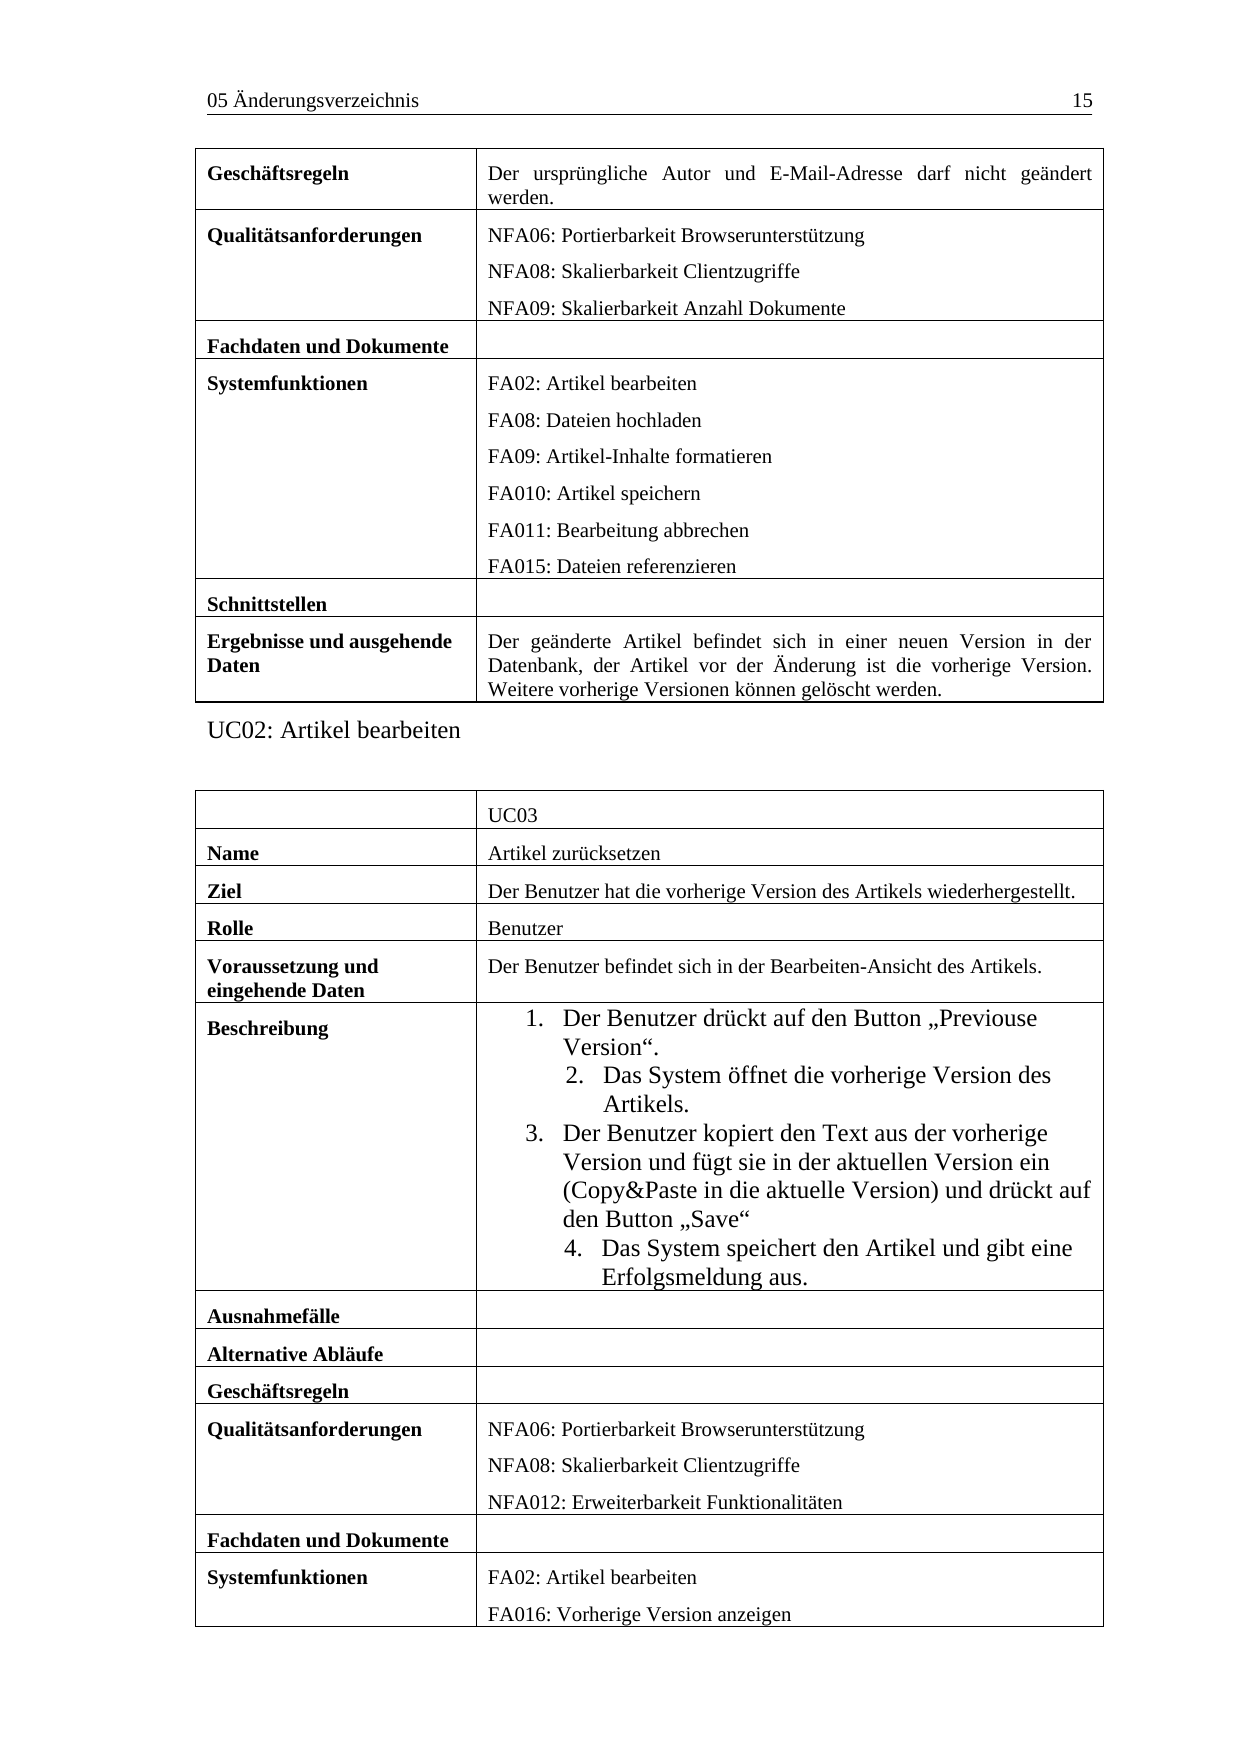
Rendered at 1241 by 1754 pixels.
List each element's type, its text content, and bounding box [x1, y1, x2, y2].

table_cell Rolle [196, 904, 476, 940]
table_cell Der ursprüngliche Autor und E-Mail-Adresse darf nicht geändert werden. [477, 149, 1103, 209]
table_cell Geschäftsregeln [196, 1367, 476, 1403]
table_cell Ergebnisse und ausgehende Daten [196, 617, 476, 701]
table_cell [477, 1291, 1103, 1328]
table_cell FA02: Artikel bearbeiten FA08: Dateien hochladen FA09: Artikel-Inhalte formatieren FA010: Artikel speichern FA011: Bearbeitung abbrechen FA015: Dateien referenzieren [477, 359, 1103, 578]
table_cell Ausnahmefälle [196, 1291, 476, 1328]
table_cell Ziel [196, 866, 476, 903]
table_cell Geschäftsregeln [196, 149, 476, 209]
table_cell NFA06: Portierbarkeit Browserunterstützung NFA08: Skalierbarkeit Clientzugriffe NFA012: Erweiterbarkeit Funktionalitäten [477, 1404, 1103, 1514]
table_cell NFA06: Portierbarkeit Browserunterstützung NFA08: Skalierbarkeit Clientzugriffe NFA09: Skalierbarkeit Anzahl Dokumente [477, 210, 1103, 320]
table_cell Der Benutzer hat die vorherige Version des Artikels wiederhergestellt. [477, 866, 1103, 903]
table_cell Benutzer [477, 904, 1103, 940]
table_header [196, 791, 476, 827]
table_cell [477, 321, 1103, 358]
table_cell Qualitätsanforderungen [196, 1404, 476, 1514]
table_cell Fachdaten und Dokumente [196, 321, 476, 358]
table_cell Beschreibung [196, 1003, 476, 1290]
table_cell Qualitätsanforderungen [196, 210, 476, 320]
table_cell Der geänderte Artikel befindet sich in einer neuen Version in der Datenbank, der Artikel vor der Änderung ist die vorherige Version. Weitere vorherige Versionen können gelöscht werden. [477, 617, 1103, 701]
table_cell Name [196, 829, 476, 865]
table_cell Der Benutzer drückt auf den Button „Previouse Version“. Das System öffnet die vorherige Version des Artikels. Der Benutzer kopiert den Text aus der vorherige Version und fügt sie in der aktuellen Version ein (Copy&Paste in die aktuelle Version) und drückt auf den Button „Save“ Das System speichert den Artikel und gibt eine Erfolgsmeldung aus. [477, 1003, 1103, 1290]
table_cell Der Benutzer befindet sich in der Bearbeiten-Ansicht des Artikels. [477, 941, 1103, 1002]
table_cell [477, 1553, 1103, 1626]
table_cell Artikel zurücksetzen [477, 829, 1103, 865]
table_cell Alternative Abläufe [196, 1329, 476, 1366]
table_cell [477, 1329, 1103, 1366]
table_cell [477, 1515, 1103, 1552]
table_cell [477, 579, 1103, 616]
table_cell Systemfunktionen [196, 1553, 476, 1626]
table_cell Systemfunktionen [196, 359, 476, 578]
table_cell [477, 1367, 1103, 1403]
table_cell Voraussetzung und eingehende Daten [196, 941, 476, 1002]
table_cell Fachdaten und Dokumente [196, 1515, 476, 1552]
table_header [477, 791, 1103, 827]
table_cell Schnittstellen [196, 579, 476, 616]
